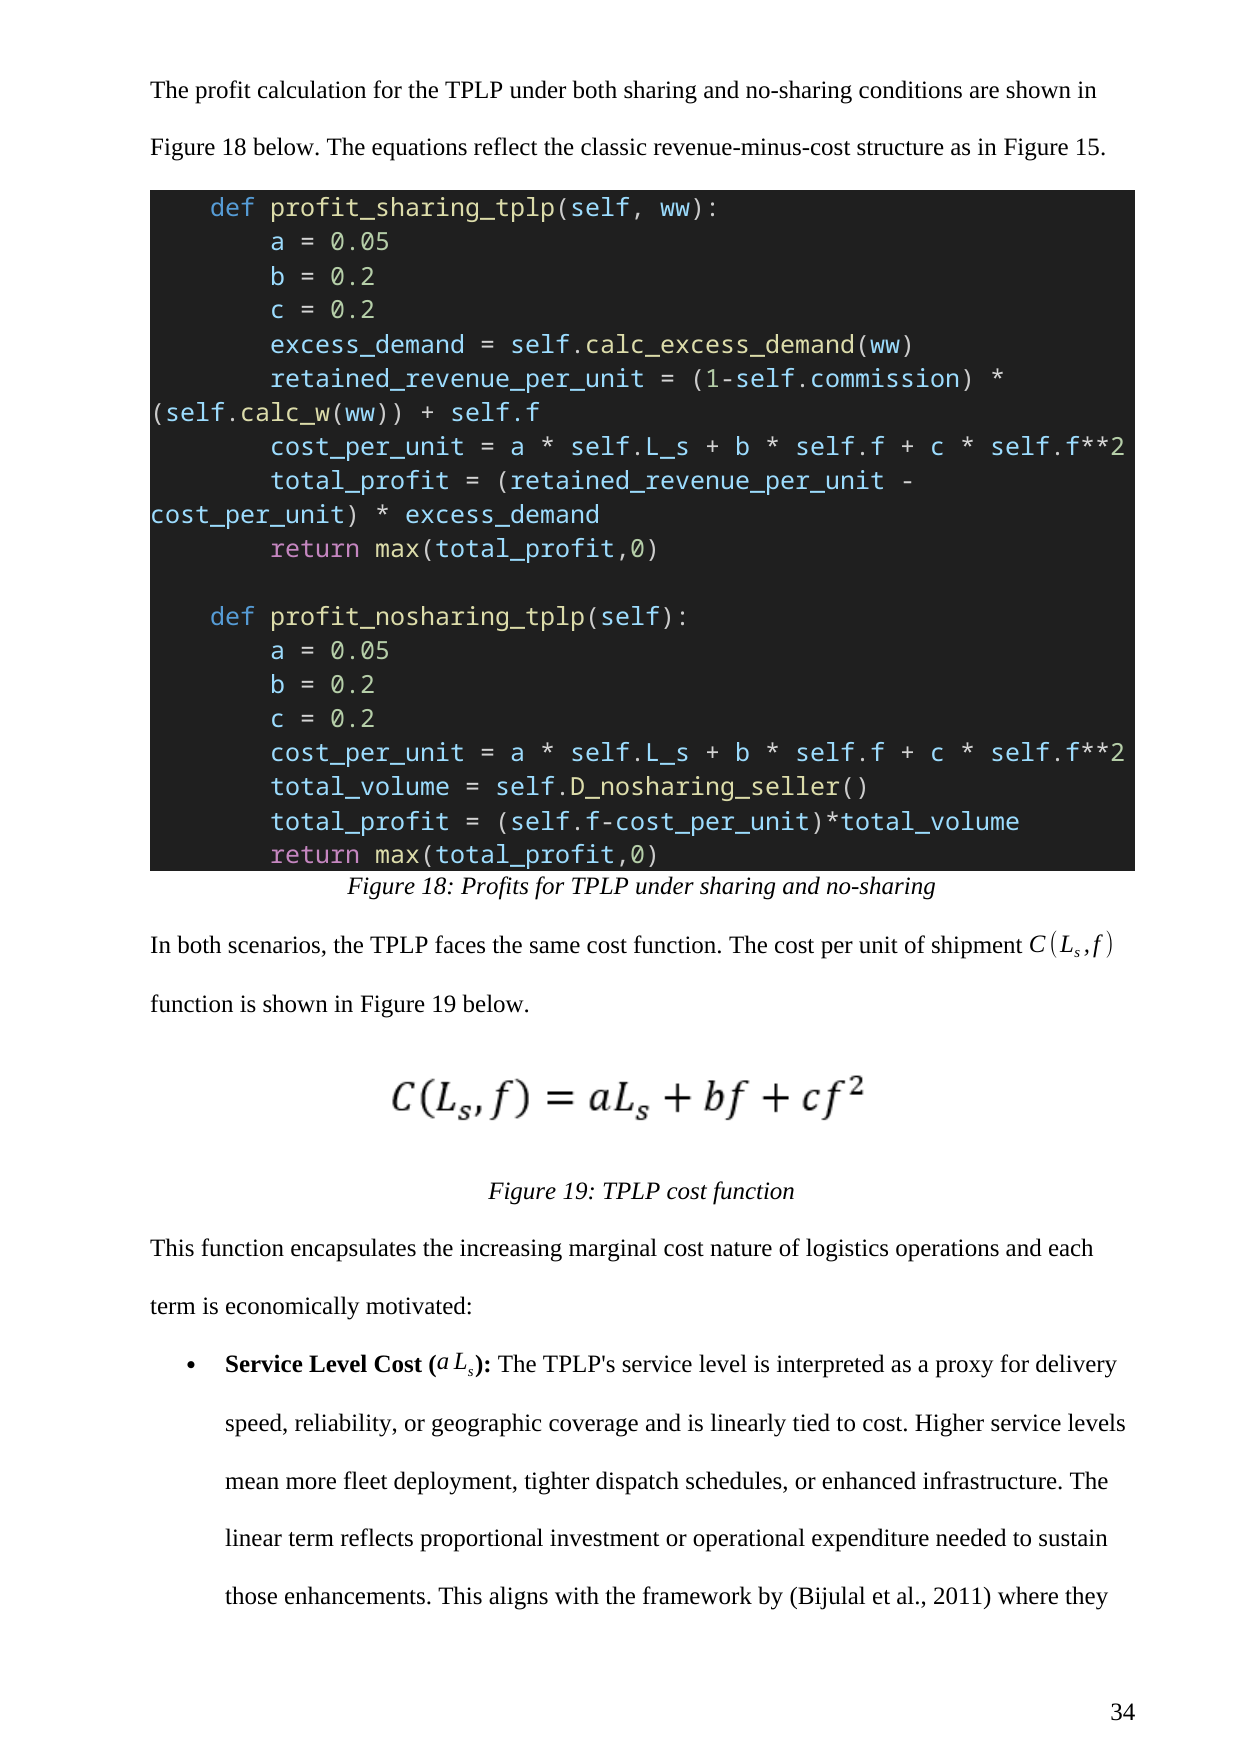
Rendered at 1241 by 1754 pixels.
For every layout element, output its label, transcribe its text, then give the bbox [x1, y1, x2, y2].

picture [374, 1047, 911, 1147]
text cost_per_unit = a * self.L_s + b * self.f + c * self.f**2 [150, 428, 1135, 462]
text def profit_nosharing_tplp(self): [150, 599, 1135, 633]
text return max(total_profit,0) [150, 531, 1135, 565]
text c = 0.2 [150, 292, 1135, 326]
text Figure 18: Profits for TPLP under sharing and no-sharing [150, 871, 1135, 900]
text b = 0.2 [150, 667, 1135, 701]
text a = 0.05 [150, 224, 1135, 258]
text b = 0.2 [150, 258, 1135, 292]
text a = 0.05 [150, 633, 1135, 667]
text The profit calculation for the TPLP under both sharing and no-sharing conditions are shown in Figure 18 below. The equations reflect the classic revenue-minus-cost structure as in Figure 15. [150, 75, 1135, 161]
text cost_per_unit = a * self.L_s + b * self.f + c * self.f**2 [150, 735, 1135, 769]
text retained_revenue_per_unit = (1-self.commission) * (self.calc_w(ww)) + self.f [150, 360, 1135, 428]
text total_profit = (retained_revenue_per_unit - cost_per_unit) * excess_demand [150, 462, 1135, 531]
text def profit_sharing_tplp(self, ww): [150, 190, 1135, 224]
text Figure 19: TPLP cost function [150, 1176, 1135, 1204]
text This function encapsulates the increasing marginal cost nature of logistics operations and each term is economically motivated: [150, 1233, 1135, 1319]
text c = 0.2 [150, 701, 1135, 735]
text total_profit = (self.f-cost_per_unit)*total_volume [150, 803, 1135, 837]
text return max(total_profit,0) [150, 837, 1135, 871]
text In both scenarios, the TPLP faces the same cost function. The cost per unit of shipment function is shown in Figure 19 below. [150, 929, 1135, 1018]
text excess_demand = self.calc_excess_demand(ww) [150, 326, 1135, 360]
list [187, 1348, 1135, 1609]
text total_volume = self.D_nosharing_seller() [150, 769, 1135, 803]
